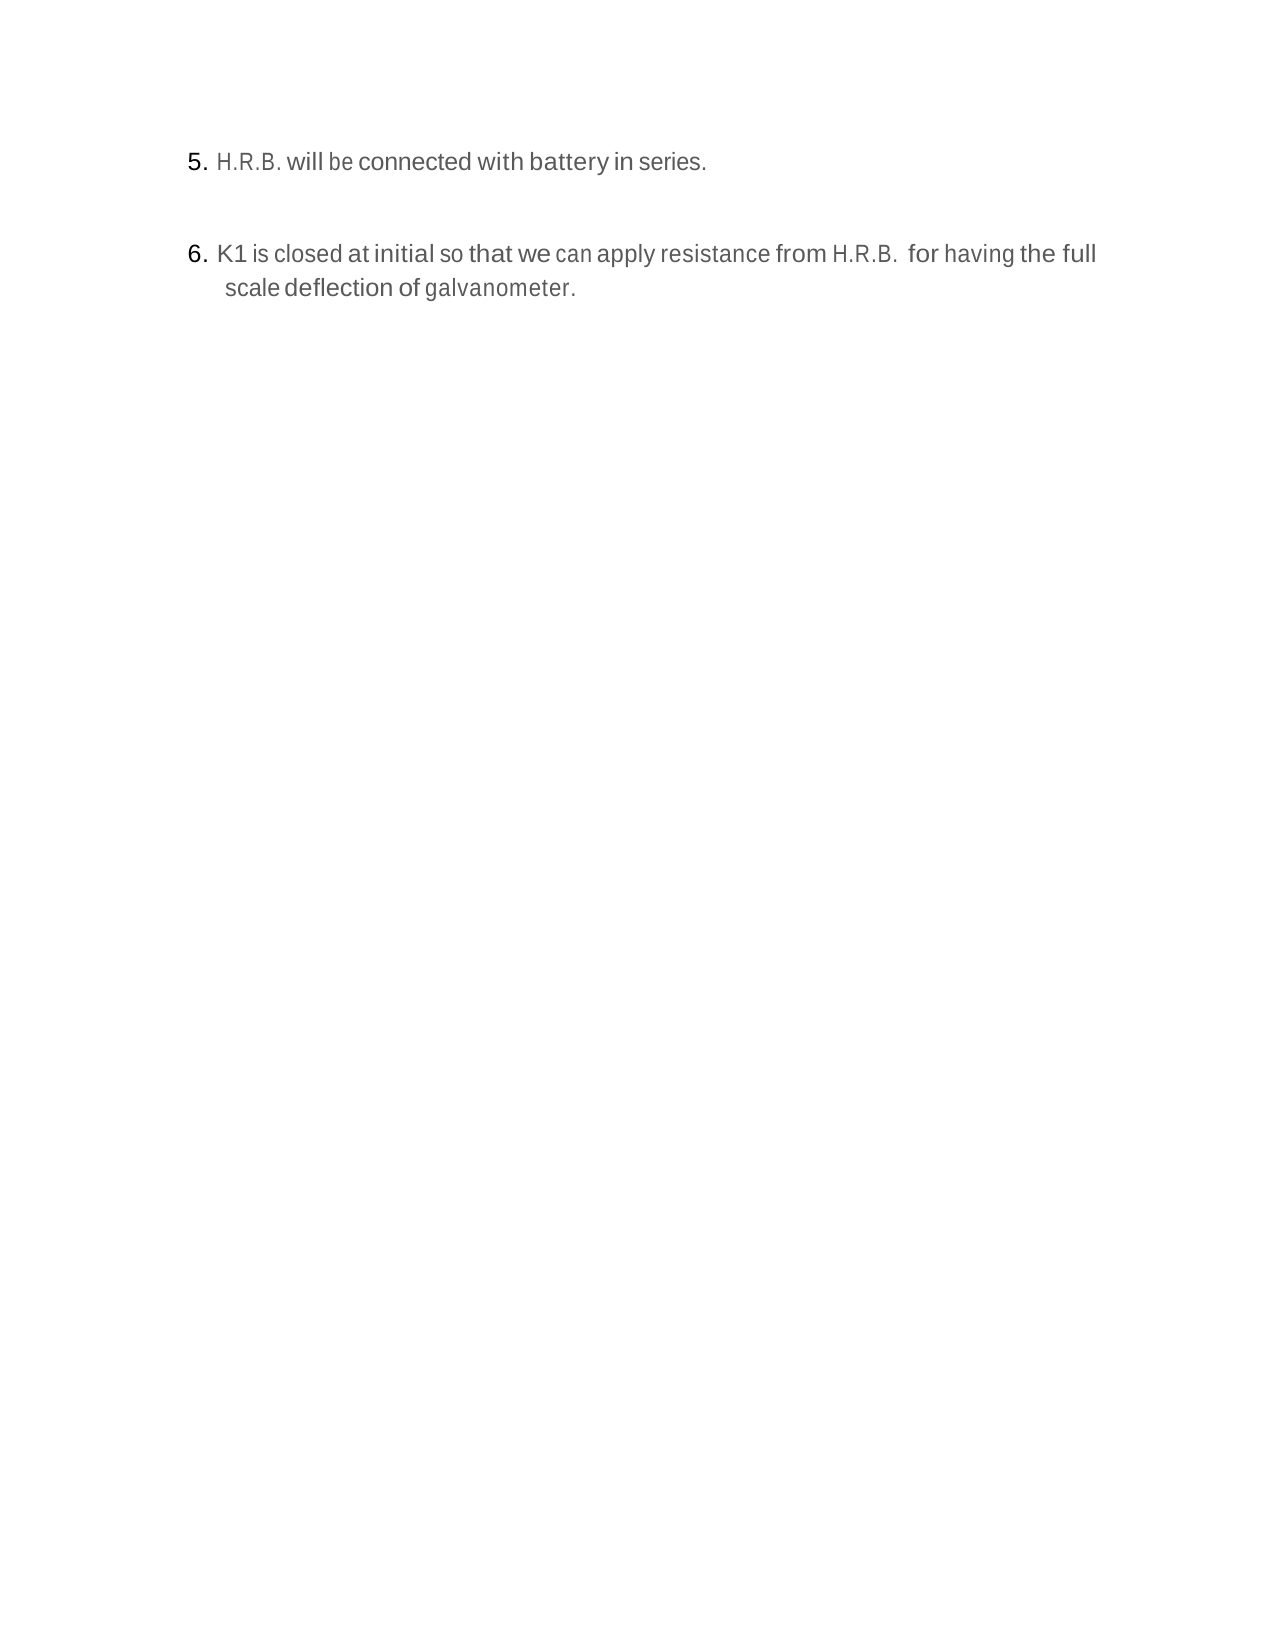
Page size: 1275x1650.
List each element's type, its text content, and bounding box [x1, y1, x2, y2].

list H.R.B. will be connected with battery in series. [187, 148, 1115, 176]
list K1 is closed at initial so that we can apply resistance from H.R.B. for having the full scale deﬂection of galvanometer. [187, 236, 1111, 303]
